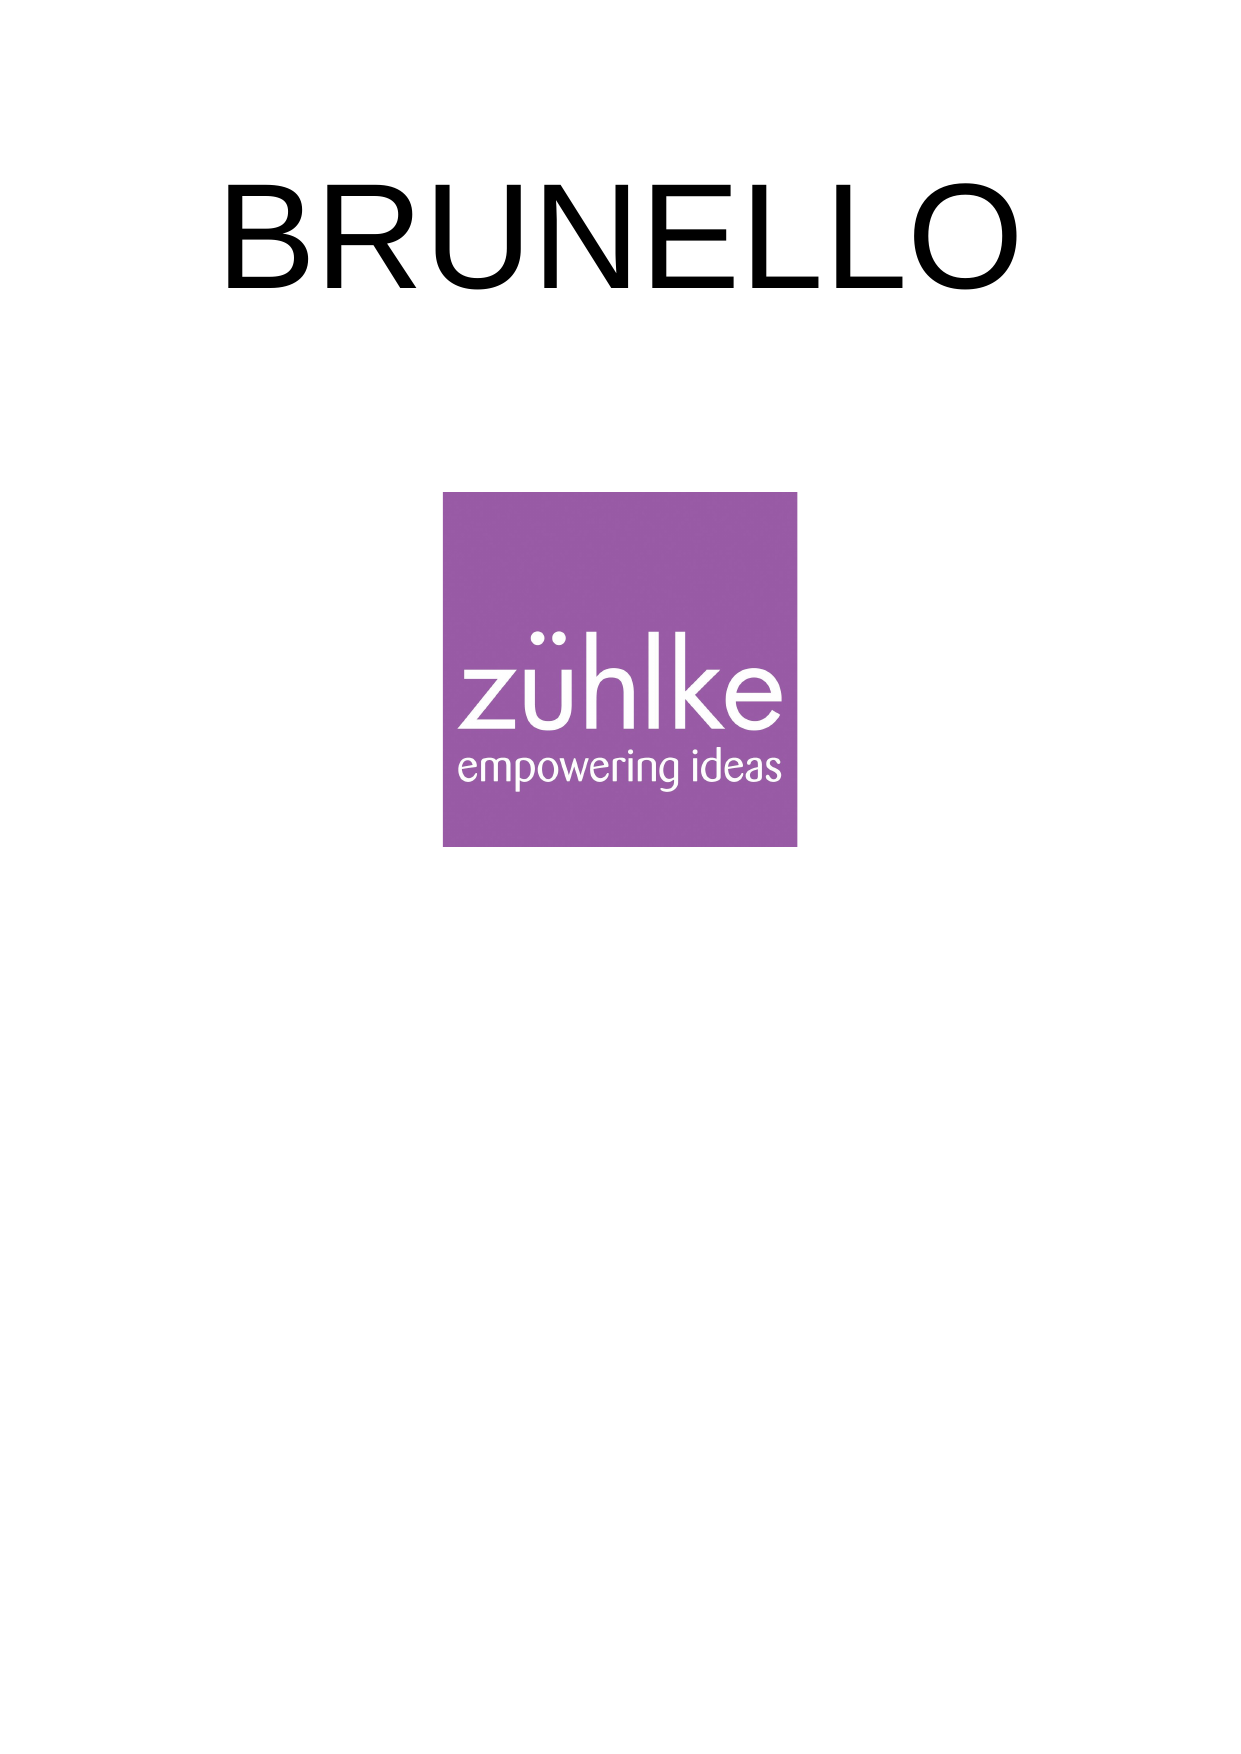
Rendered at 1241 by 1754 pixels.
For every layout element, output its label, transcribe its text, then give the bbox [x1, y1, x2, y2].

picture [442, 492, 798, 847]
text BRUNELLO [148, 148, 1093, 320]
